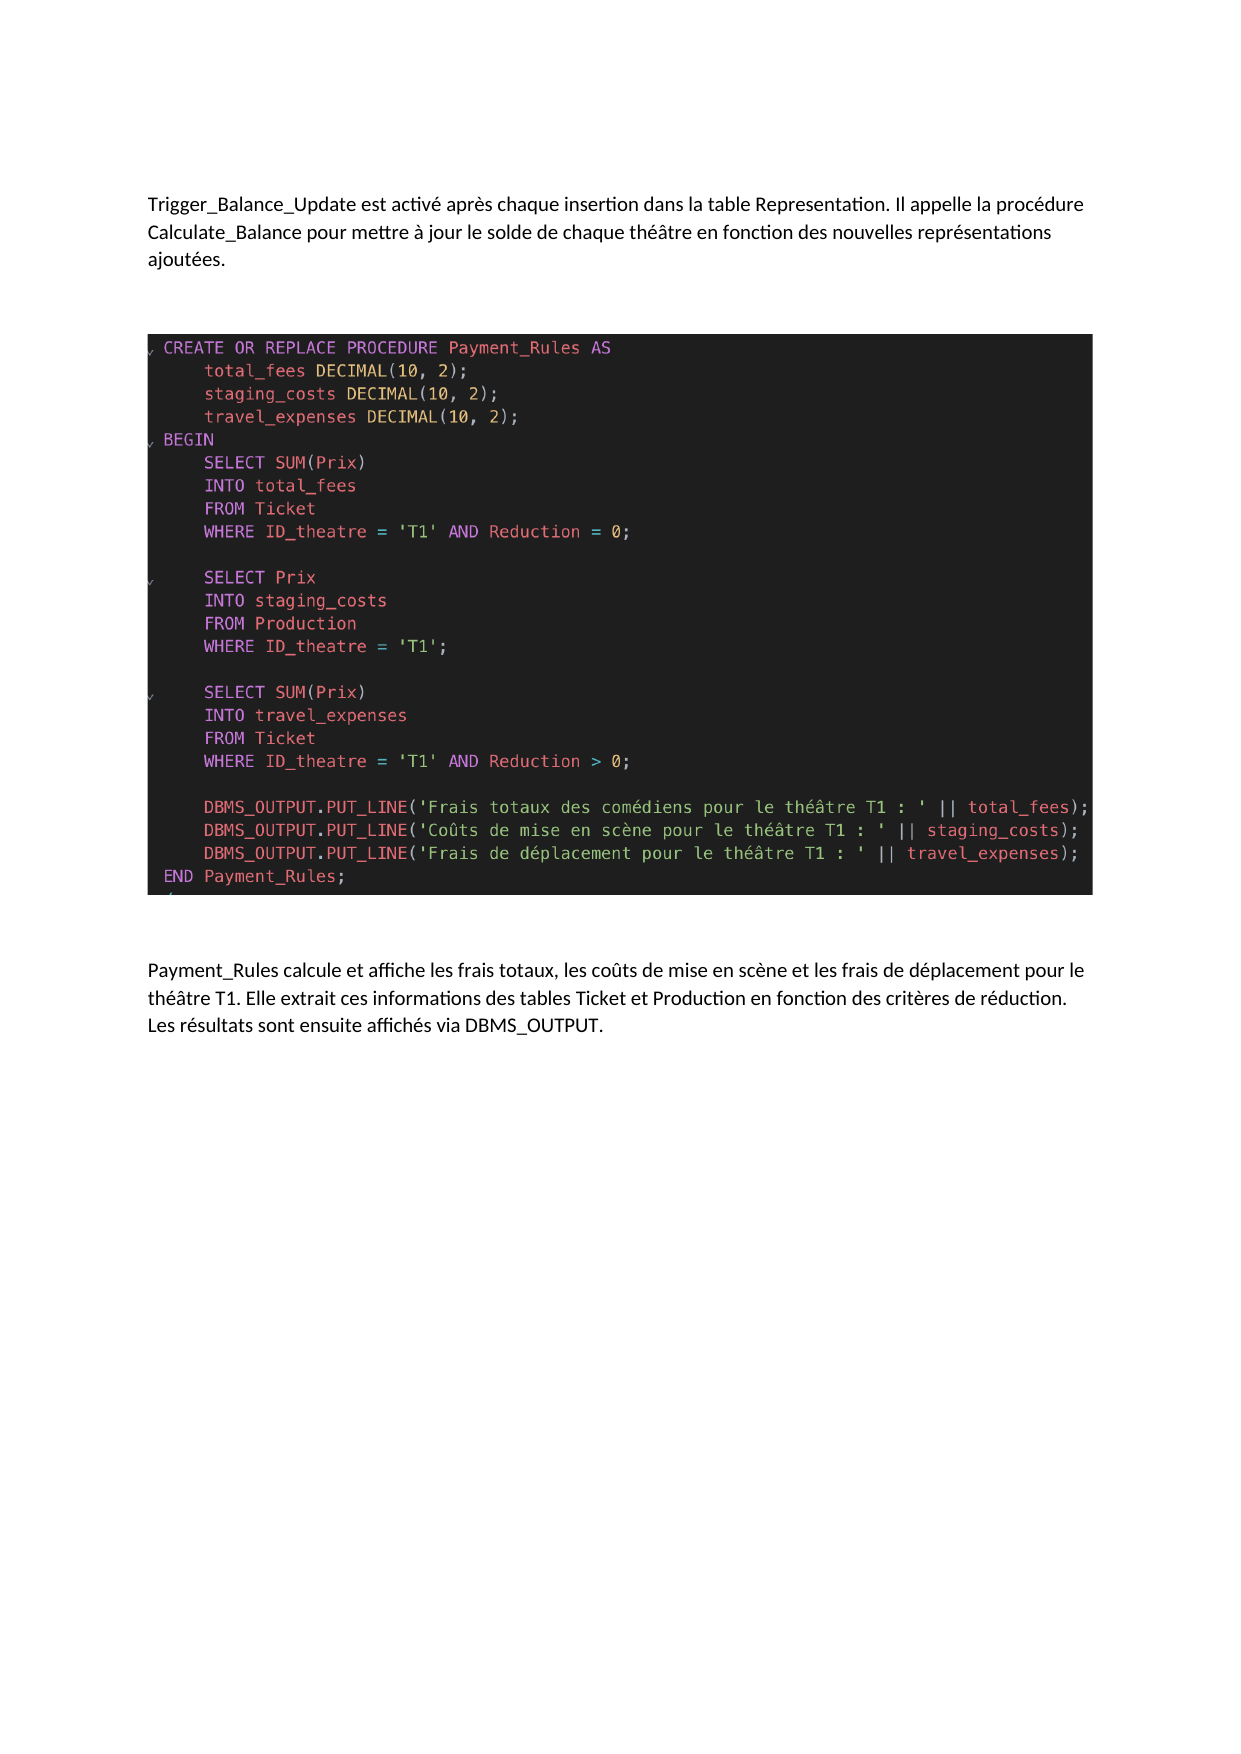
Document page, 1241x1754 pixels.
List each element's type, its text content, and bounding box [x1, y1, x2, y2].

picture [147, 334, 1093, 895]
text Payment_Rules calcule et affiche les frais totaux, les coûts de mise en scène et les frais de déplacement pour le théâtre T1. Elle extrait ces informations des tables Ticket et Production en fonction des critères de réduction. Les résultats sont ensuite affichés via DBMS_OUTPUT. [148, 957, 1093, 1038]
text Trigger_Balance_Update est activé après chaque insertion dans la table Representation. Il appelle la procédure Calculate_Balance pour mettre à jour le solde de chaque théâtre en fonction des nouvelles représentations ajoutées. [148, 192, 1093, 272]
